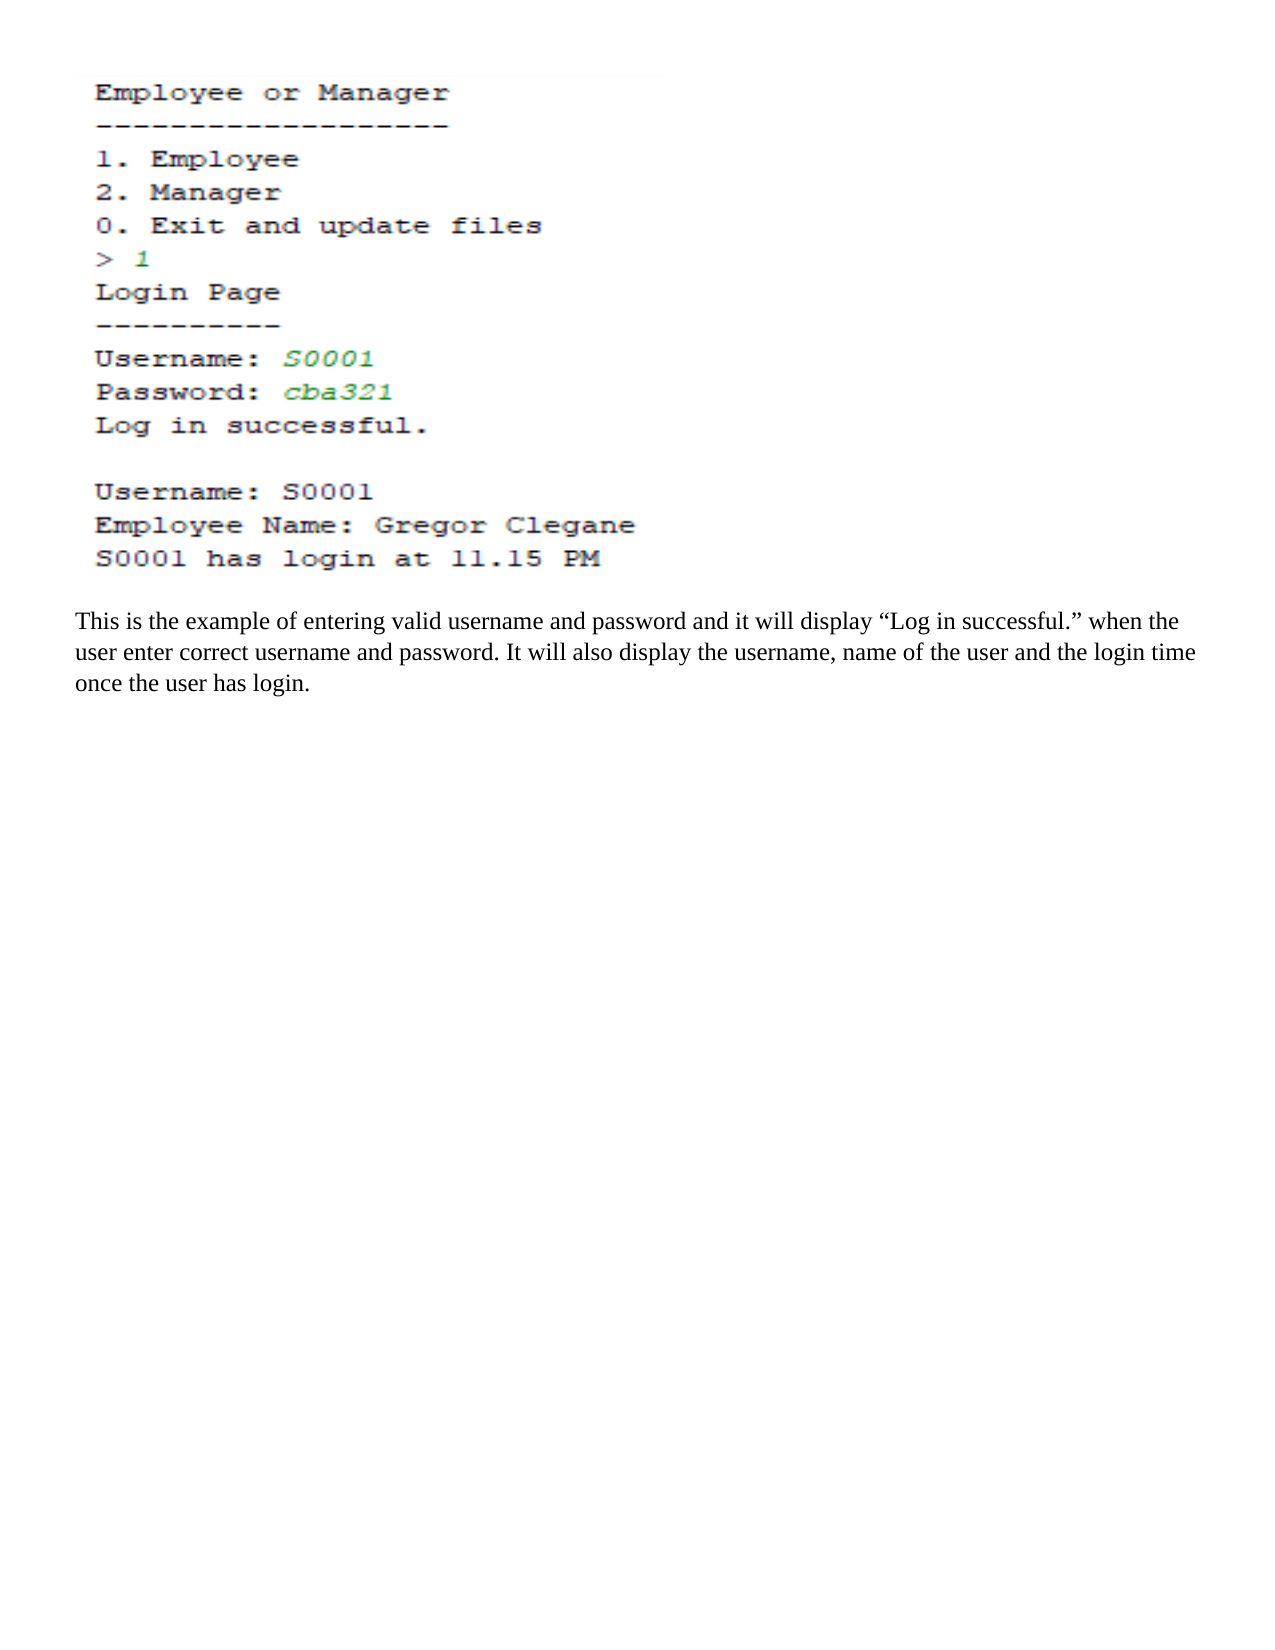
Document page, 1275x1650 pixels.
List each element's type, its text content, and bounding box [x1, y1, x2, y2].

text This is the example of entering valid username and password and it will display “Log in successful.” when the user enter correct username and password. It will also display the username, name of the user and the login time once the user has login. [75, 606, 1200, 697]
picture [75, 75, 668, 588]
